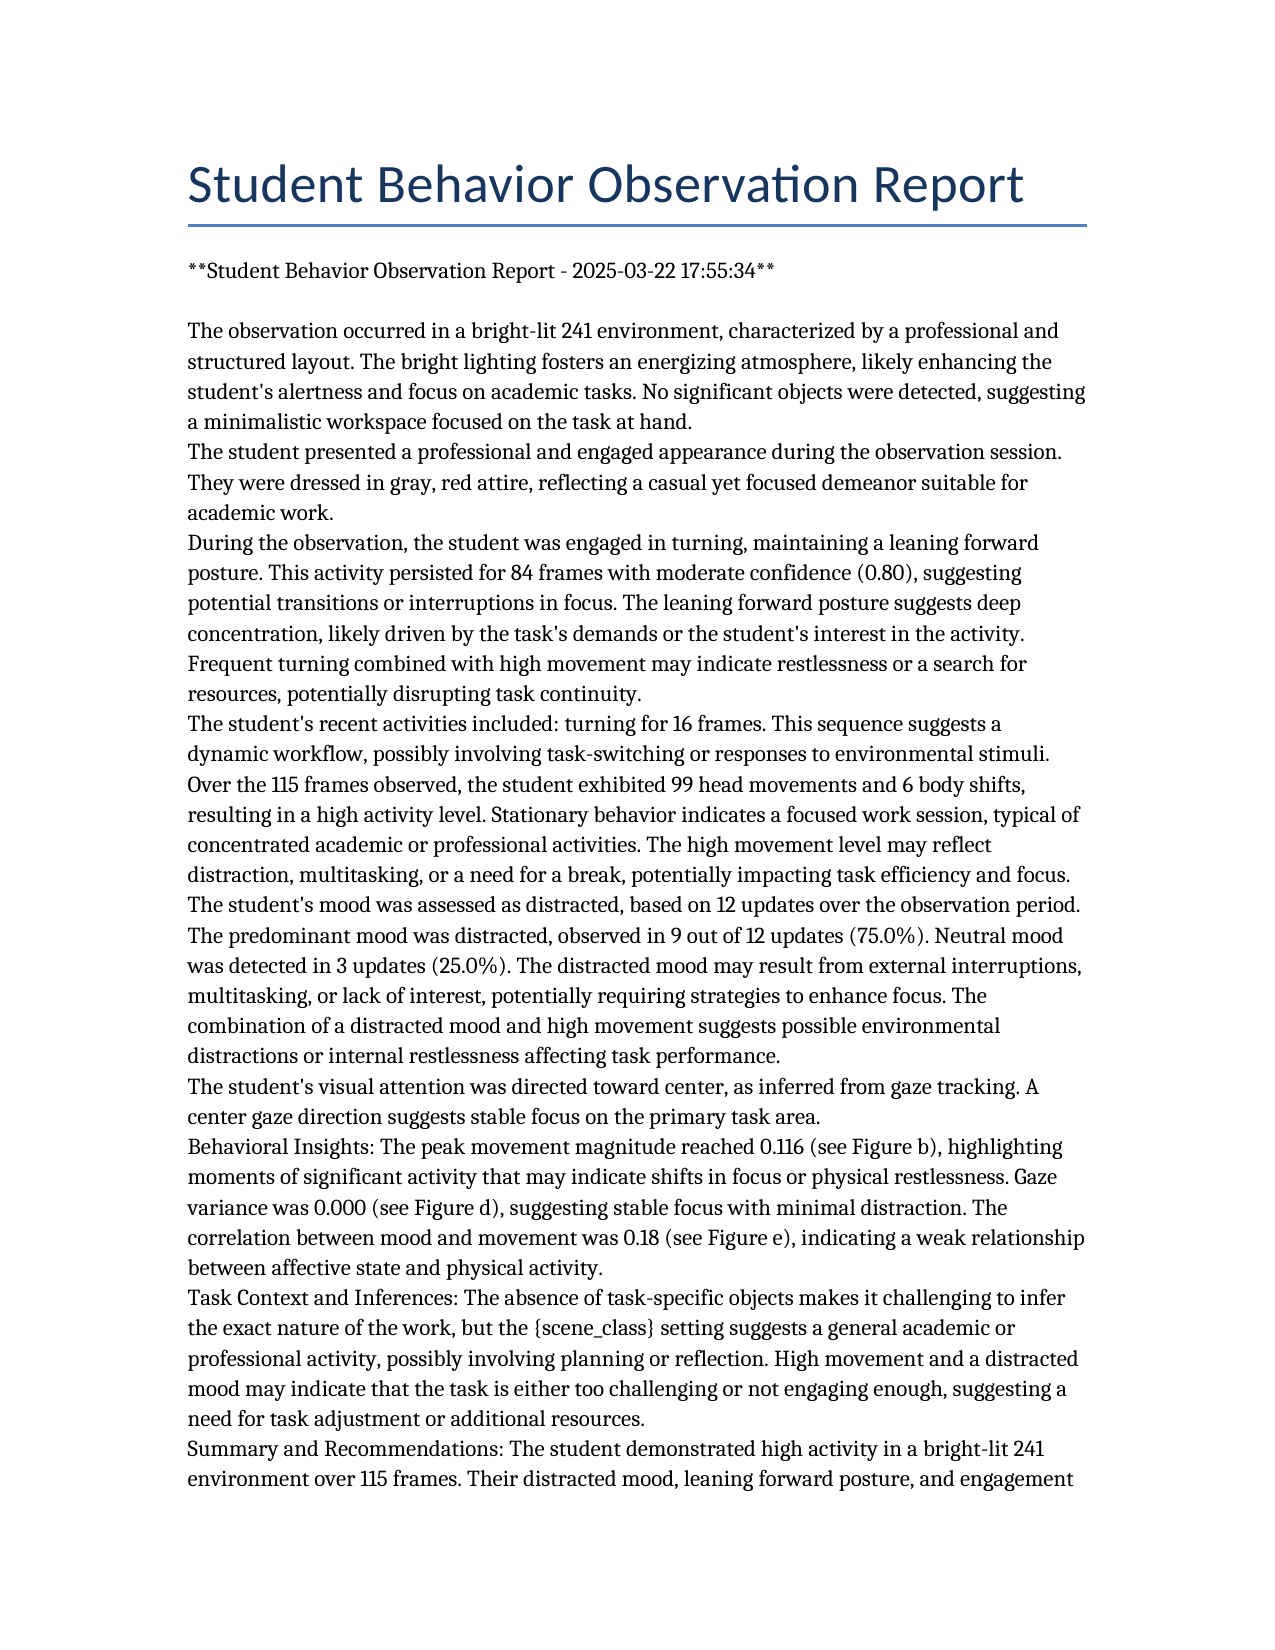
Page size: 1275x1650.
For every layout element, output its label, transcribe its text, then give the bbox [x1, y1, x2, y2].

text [187, 258, 1087, 1492]
title Student Behavior Observation Report [187, 150, 1087, 227]
